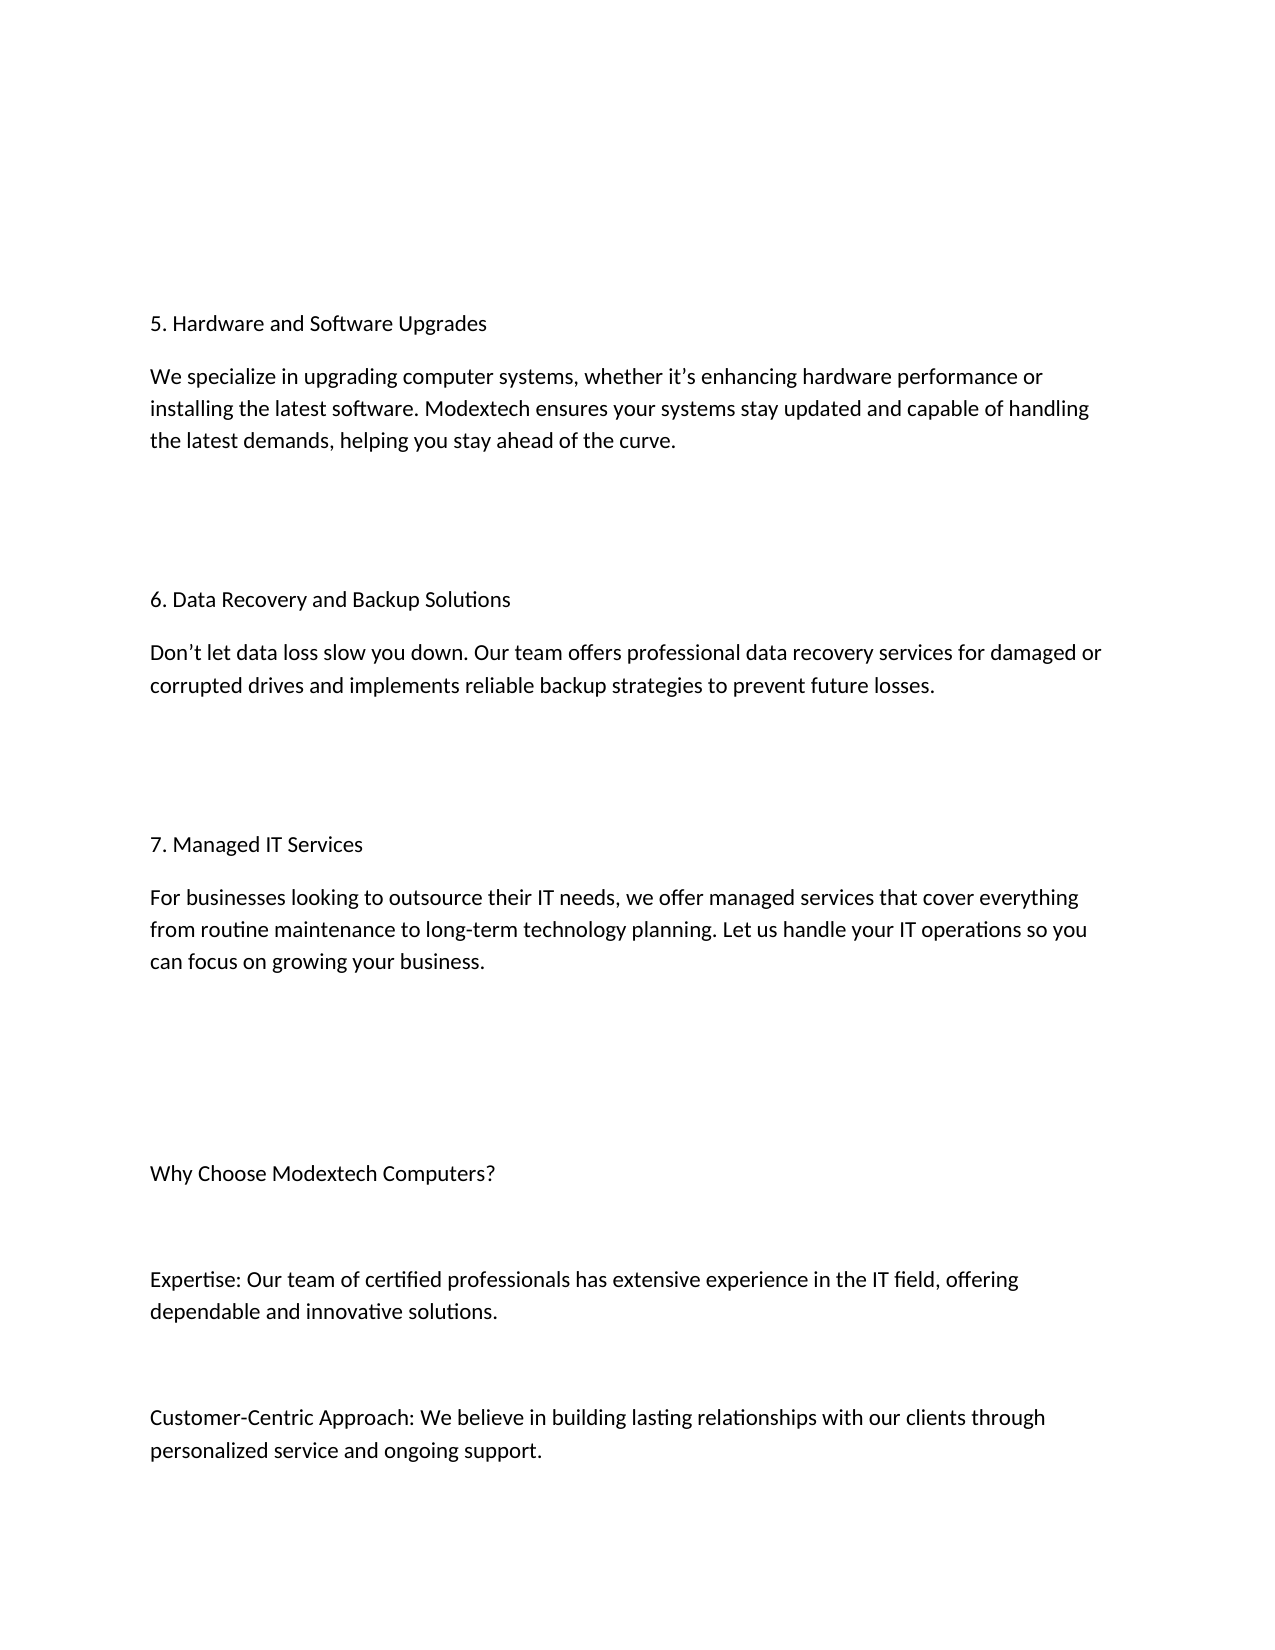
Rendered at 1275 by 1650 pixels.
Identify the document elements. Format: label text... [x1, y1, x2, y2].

text Expertise: Our team of certified professionals has extensive experience in the IT field, offering dependable and innovative solutions. [150, 1265, 1125, 1326]
text Customer-Centric Approach: We believe in building lasting relationships with our clients through personalized service and ongoing support. [150, 1403, 1125, 1464]
text Why Choose Modextech Computers? [150, 1159, 1125, 1187]
text 6. Data Recovery and Backup Solutions [150, 586, 1125, 613]
text 5. Hardware and Software Upgrades [150, 309, 1125, 337]
text We specialize in upgrading computer systems, whether it’s enhancing hardware performance or installing the latest software. Modextech ensures your systems stay updated and capable of handling the latest demands, helping you stay ahead of the curve. [150, 362, 1125, 454]
text For businesses looking to outsource their IT needs, we offer managed services that cover everything from routine maintenance to long-term technology planning. Let us handle your IT operations so you can focus on growing your business. [150, 883, 1125, 975]
text 7. Managed IT Services [150, 830, 1125, 858]
text Don’t let data loss slow you down. Our team offers professional data recovery services for damaged or corrupted drives and implements reliable backup strategies to prevent future losses. [150, 638, 1125, 699]
